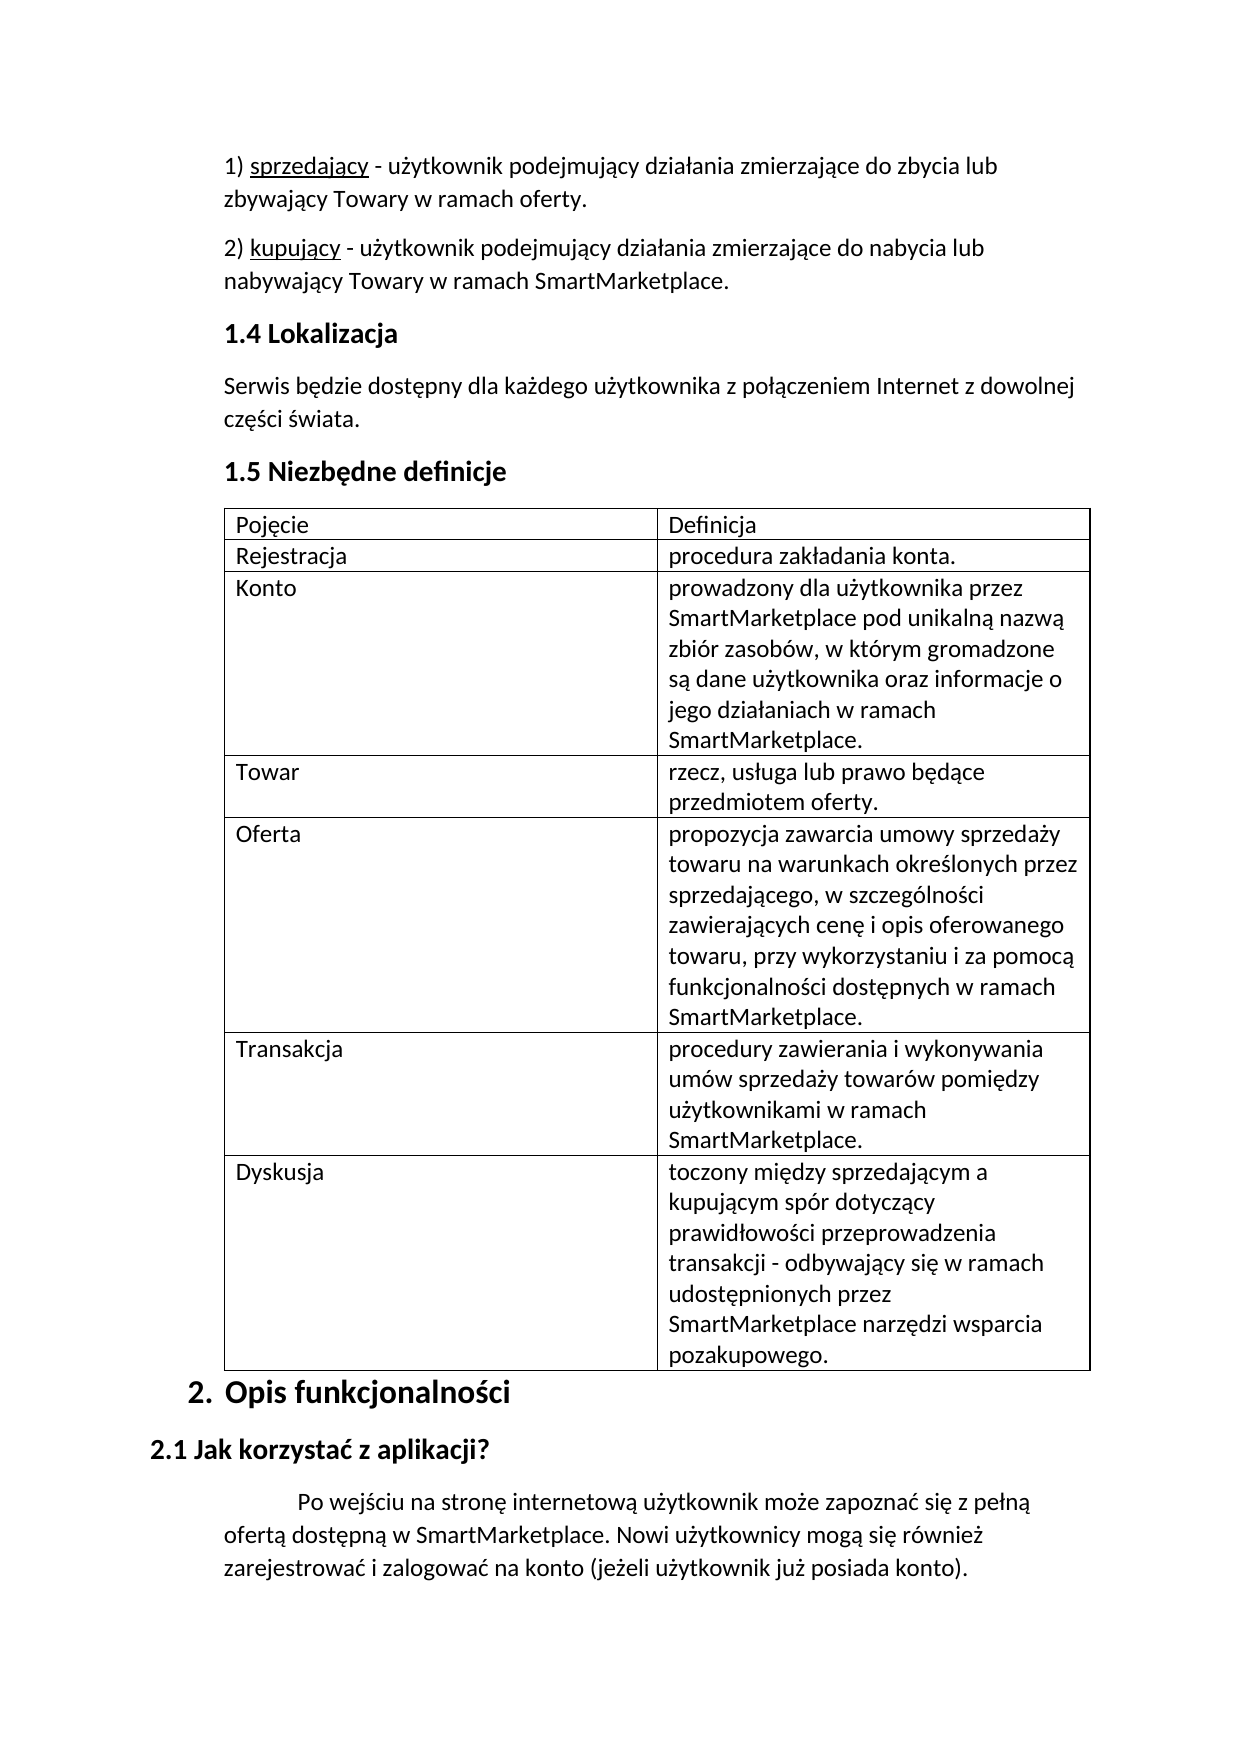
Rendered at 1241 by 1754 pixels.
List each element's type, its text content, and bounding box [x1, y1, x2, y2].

text 1.4 Lokalizacja [224, 315, 1090, 351]
text Po wejściu na stronę internetową użytkownik może zapoznać się z pełną ofertą dostępną w SmartMarketplace. Nowi użytkownicy mogą się również zarejestrować i zalogować na konto (jeżeli użytkownik już posiada konto). [224, 1486, 1090, 1583]
table_cell Transakcja [225, 1033, 657, 1155]
table_cell Rejestracja [225, 540, 657, 571]
table_cell propozycja zawarcia umowy sprzedaży towaru na warunkach określonych przez sprzedającego, w szczególności zawierających cenę i opis oferowanego towaru, przy wykorzystaniu i za pomocą funkcjonalności dostępnych w ramach SmartMarketplace. [658, 818, 1089, 1032]
table_header Definicja [658, 509, 1089, 539]
table_cell Towar [225, 756, 657, 817]
list Opis funkcjonalności [187, 1371, 1090, 1411]
table_cell Konto [225, 572, 657, 755]
table_cell Oferta [225, 818, 657, 1032]
table_cell toczony między sprzedającym a kupującym spór dotyczący prawidłowości przeprowadzenia transakcji - odbywający się w ramach udostępnionych przez SmartMarketplace narzędzi wsparcia pozakupowego. [658, 1156, 1089, 1369]
table_cell procedury zawierania i wykonywania umów sprzedaży towarów pomiędzy użytkownikami w ramach SmartMarketplace. [658, 1033, 1089, 1155]
text Serwis będzie dostępny dla każdego użytkownika z połączeniem Internet z dowolnej części świata. [224, 370, 1090, 433]
table_cell Dyskusja [225, 1156, 657, 1369]
text 1) sprzedający - użytkownik podejmujący działania zmierzające do zbycia lub zbywający Towary w ramach oferty. [224, 150, 1090, 213]
text 2.1 Jak korzystać z aplikacji? [150, 1431, 1090, 1467]
table_header Pojęcie [225, 509, 657, 539]
table_cell procedura zakładania konta. [658, 540, 1089, 571]
text 1.5 Niezbędne definicje [224, 453, 1090, 488]
text 2) kupujący - użytkownik podejmujący działania zmierzające do nabycia lub nabywający Towary w ramach SmartMarketplace. [224, 232, 1090, 296]
table_cell rzecz, usługa lub prawo będące przedmiotem oferty. [658, 756, 1089, 817]
table_cell prowadzony dla użytkownika przez SmartMarketplace pod unikalną nazwą zbiór zasobów, w którym gromadzone są dane użytkownika oraz informacje o jego działaniach w ramach SmartMarketplace. [658, 572, 1089, 755]
